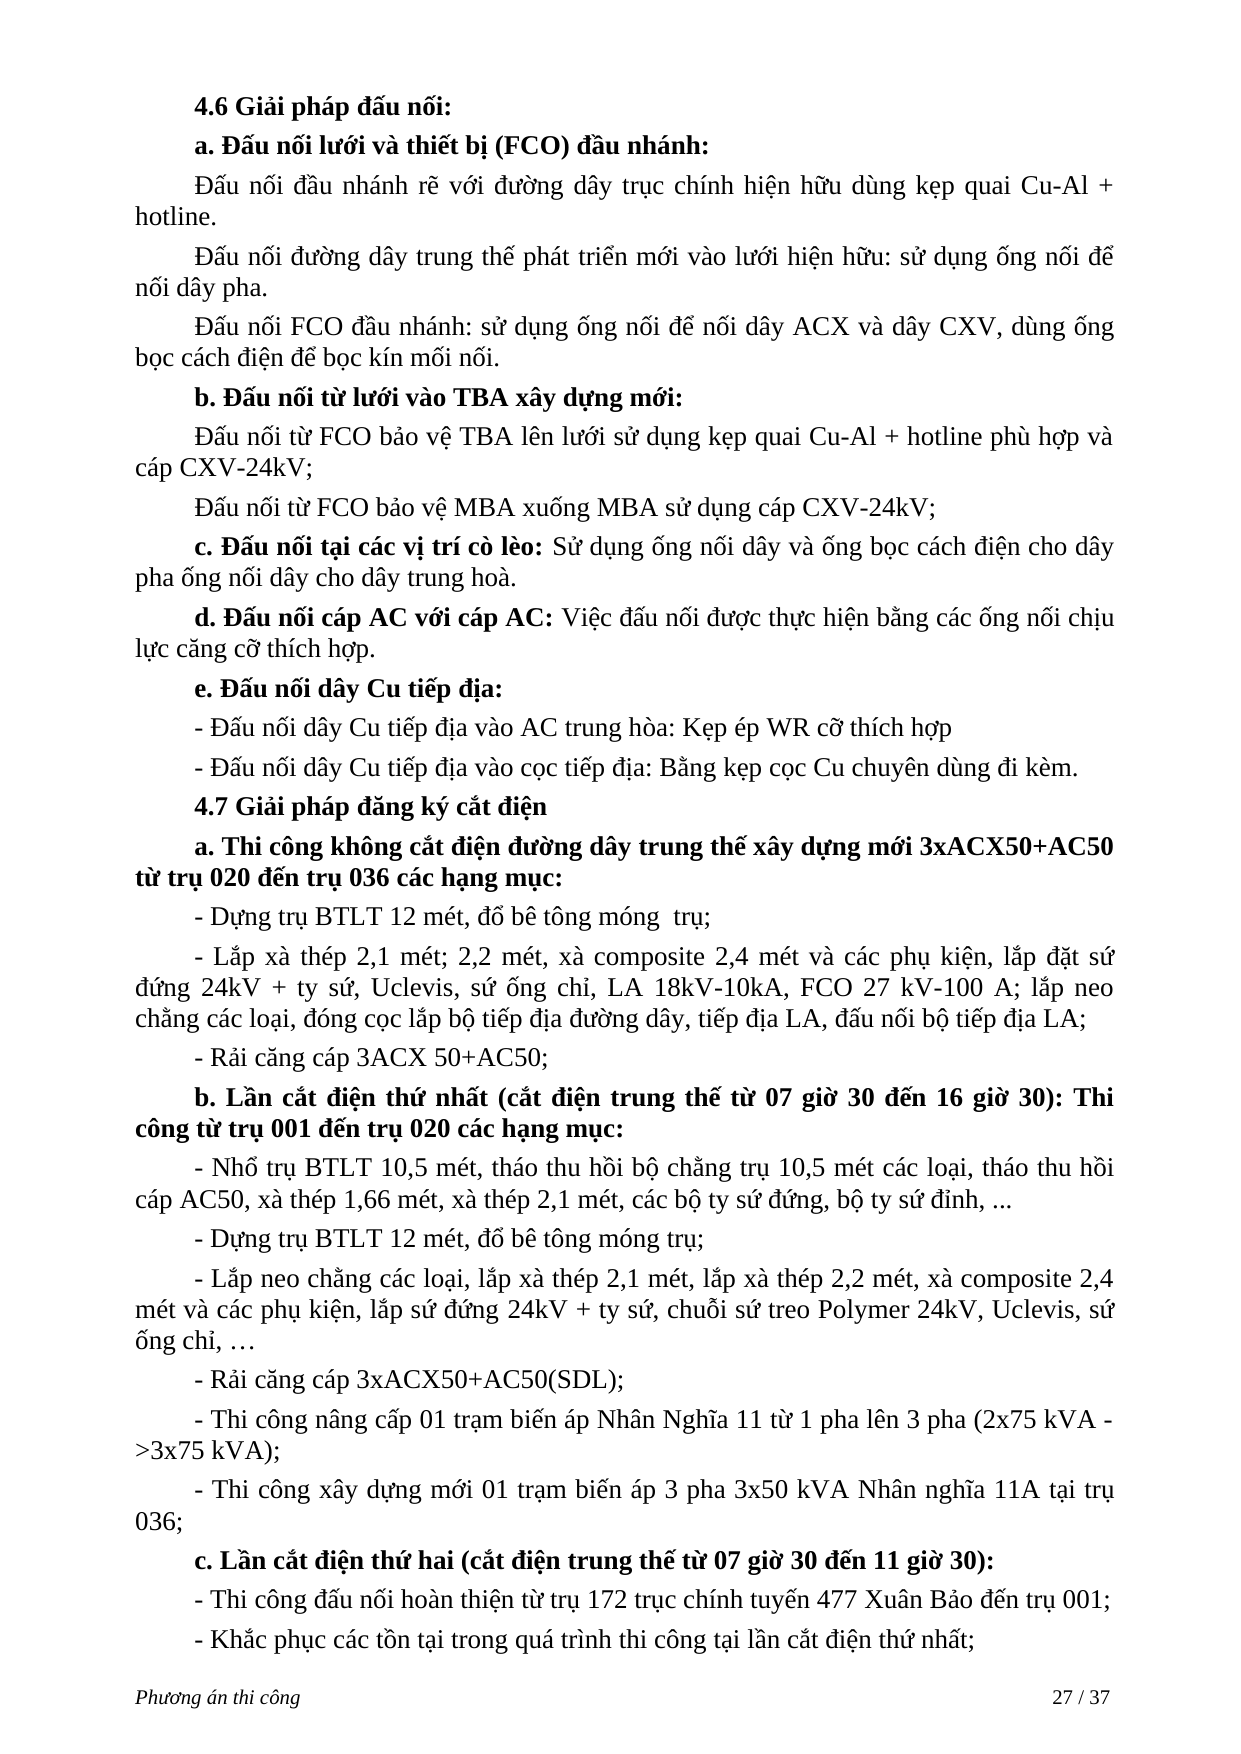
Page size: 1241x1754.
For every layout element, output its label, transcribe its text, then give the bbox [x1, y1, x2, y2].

text - Đấu nối dây Cu tiếp địa vào AC trung hòa: Kẹp ép WR cỡ thích hợp [135, 711, 1115, 742]
text Đấu nối đầu nhánh rẽ với đường dây trục chính hiện hữu dùng kẹp quai Cu-Al + hotline. [135, 169, 1115, 231]
text - Thi công đấu nối hoàn thiện từ trụ 172 trục chính tuyến 477 Xuân Bảo đến trụ 001; [135, 1584, 1115, 1615]
text b. Lần cắt điện thứ nhất (cắt điện trung thế từ 07 giờ 30 đến 16 giờ 30): Thi công từ trụ 001 đến trụ 020 các hạng mục: [135, 1081, 1115, 1143]
text 4.6 Giải pháp đấu nối: [135, 90, 1115, 121]
text b. Đấu nối từ lưới vào TBA xây dựng mới: [135, 381, 1115, 412]
text c. Đấu nối tại các vị trí cò lèo: Sử dụng ống nối dây và ống bọc cách điện cho dây pha ống nối dây cho dây trung hoà. [135, 530, 1115, 593]
text Đấu nối từ FCO bảo vệ MBA xuống MBA sử dụng cáp CXV-24kV; [135, 491, 1115, 522]
text - Lắp neo chằng các loại, lắp xà thép 2,1 mét, lắp xà thép 2,2 mét, xà composite 2,4 mét và các phụ kiện, lắp sứ đứng 24kV + ty sứ, chuỗi sứ treo Polymer 24kV, Uclevis, sứ ống chỉ, … [135, 1262, 1115, 1355]
text e. Đấu nối dây Cu tiếp địa: [135, 672, 1115, 703]
text - Khắc phục các tồn tại trong quá trình thi công tại lần cắt điện thứ nhất; [135, 1623, 1115, 1654]
text 4.7 Giải pháp đăng ký cắt điện [135, 790, 1115, 821]
text c. Lần cắt điện thứ hai (cắt điện trung thế từ 07 giờ 30 đến 11 giờ 30): [135, 1544, 1115, 1575]
text - Rải căng cáp 3xACX50+AC50(SDL); [135, 1363, 1115, 1394]
text Đấu nối từ FCO bảo vệ TBA lên lưới sử dụng kẹp quai Cu-Al + hotline phù hợp và cáp CXV-24kV; [135, 420, 1115, 483]
text - Dựng trụ BTLT 12 mét, đổ bê tông móng trụ; [135, 1222, 1115, 1253]
text a. Đấu nối lưới và thiết bị (FCO) đầu nhánh: [135, 129, 1115, 161]
text - Thi công xây dựng mới 01 trạm biến áp 3 pha 3x50 kVA Nhân nghĩa 11A tại trụ 036; [135, 1473, 1115, 1536]
text Đấu nối FCO đầu nhánh: sử dụng ống nối để nối dây ACX và dây CXV, dùng ống bọc cách điện để bọc kín mối nối. [135, 310, 1115, 372]
text - Lắp xà thép 2,1 mét; 2,2 mét, xà composite 2,4 mét và các phụ kiện, lắp đặt sứ đứng 24kV + ty sứ, Uclevis, sứ ống chỉ, LA 18kV-10kA, FCO 27 kV-100 A; lắp neo chằng các loại, đóng cọc lắp bộ tiếp địa đường dây, tiếp địa LA, đấu nối bộ tiếp địa LA; [135, 940, 1115, 1033]
text a. Thi công không cắt điện đường dây trung thế xây dựng mới 3xACX50+AC50 từ trụ 020 đến trụ 036 các hạng mục: [135, 829, 1115, 892]
text Đấu nối đường dây trung thế phát triển mới vào lưới hiện hữu: sử dụng ống nối để nối dây pha. [135, 239, 1115, 302]
text - Nhổ trụ BTLT 10,5 mét, tháo thu hồi bộ chằng trụ 10,5 mét các loại, tháo thu hồi cáp AC50, xà thép 1,66 mét, xà thép 2,1 mét, các bộ ty sứ đứng, bộ ty sứ đỉnh, ... [135, 1152, 1115, 1214]
text - Dựng trụ BTLT 12 mét, đổ bê tông móng trụ; [135, 900, 1115, 931]
text - Đấu nối dây Cu tiếp địa vào cọc tiếp địa: Bằng kẹp cọc Cu chuyên dùng đi kèm. [135, 751, 1115, 782]
text - Thi công nâng cấp 01 trạm biến áp Nhân Nghĩa 11 từ 1 pha lên 3 pha (2x75 kVA ->3x75 kVA); [135, 1403, 1115, 1465]
text d. Đấu nối cáp AC với cáp AC: Việc đấu nối được thực hiện bằng các ống nối chịu lực căng cỡ thích hợp. [135, 601, 1115, 663]
text - Rải căng cáp 3ACX 50+AC50; [135, 1041, 1115, 1073]
